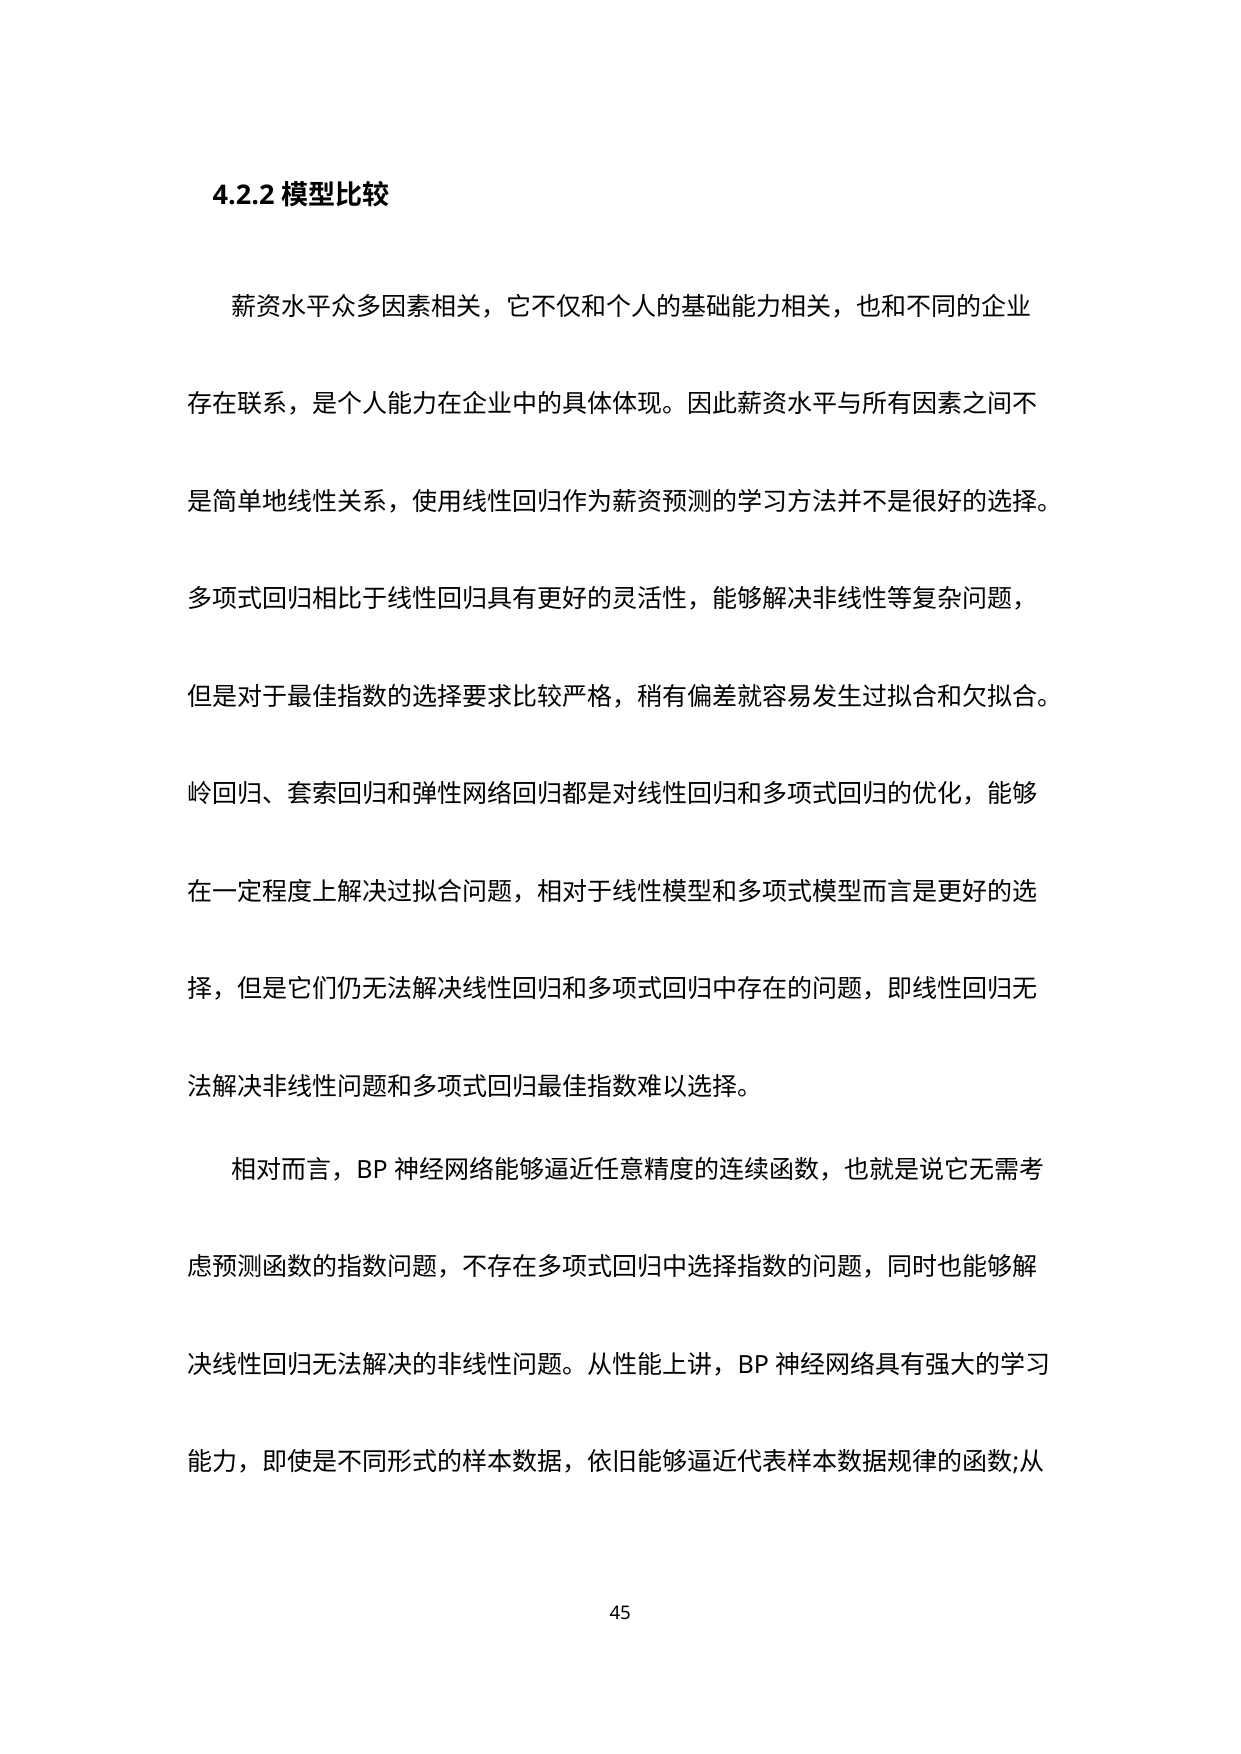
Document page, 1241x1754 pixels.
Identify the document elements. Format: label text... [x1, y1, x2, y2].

text 薪资水平众多因素相关，它不仅和个人的基础能力相关，也和不同的企业存在联系，是个人能力在企业中的具体体现。因此薪资水平与所有因素之间不是简单地线性关系，使用线性回归作为薪资预测的学习方法并不是很好的选择。多项式回归相比于线性回归具有更好的灵活性，能够解决非线性等复杂问题，但是对于最佳指数的选择要求比较严格，稍有偏差就容易发生过拟合和欠拟合。岭回归、套索回归和弹性网络回归都是对线性回归和多项式回归的优化，能够在一定程度上解决过拟合问题，相对于线性模型和多项式模型而言是更好的选择，但是它们仍无法解决线性回归和多项式回归中存在的问题，即线性回归无法解决非线性问题和多项式回归最佳指数难以选择。 [187, 272, 1053, 1117]
text 4.2.2 模型比较 [212, 160, 1053, 225]
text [187, 1135, 1053, 1492]
